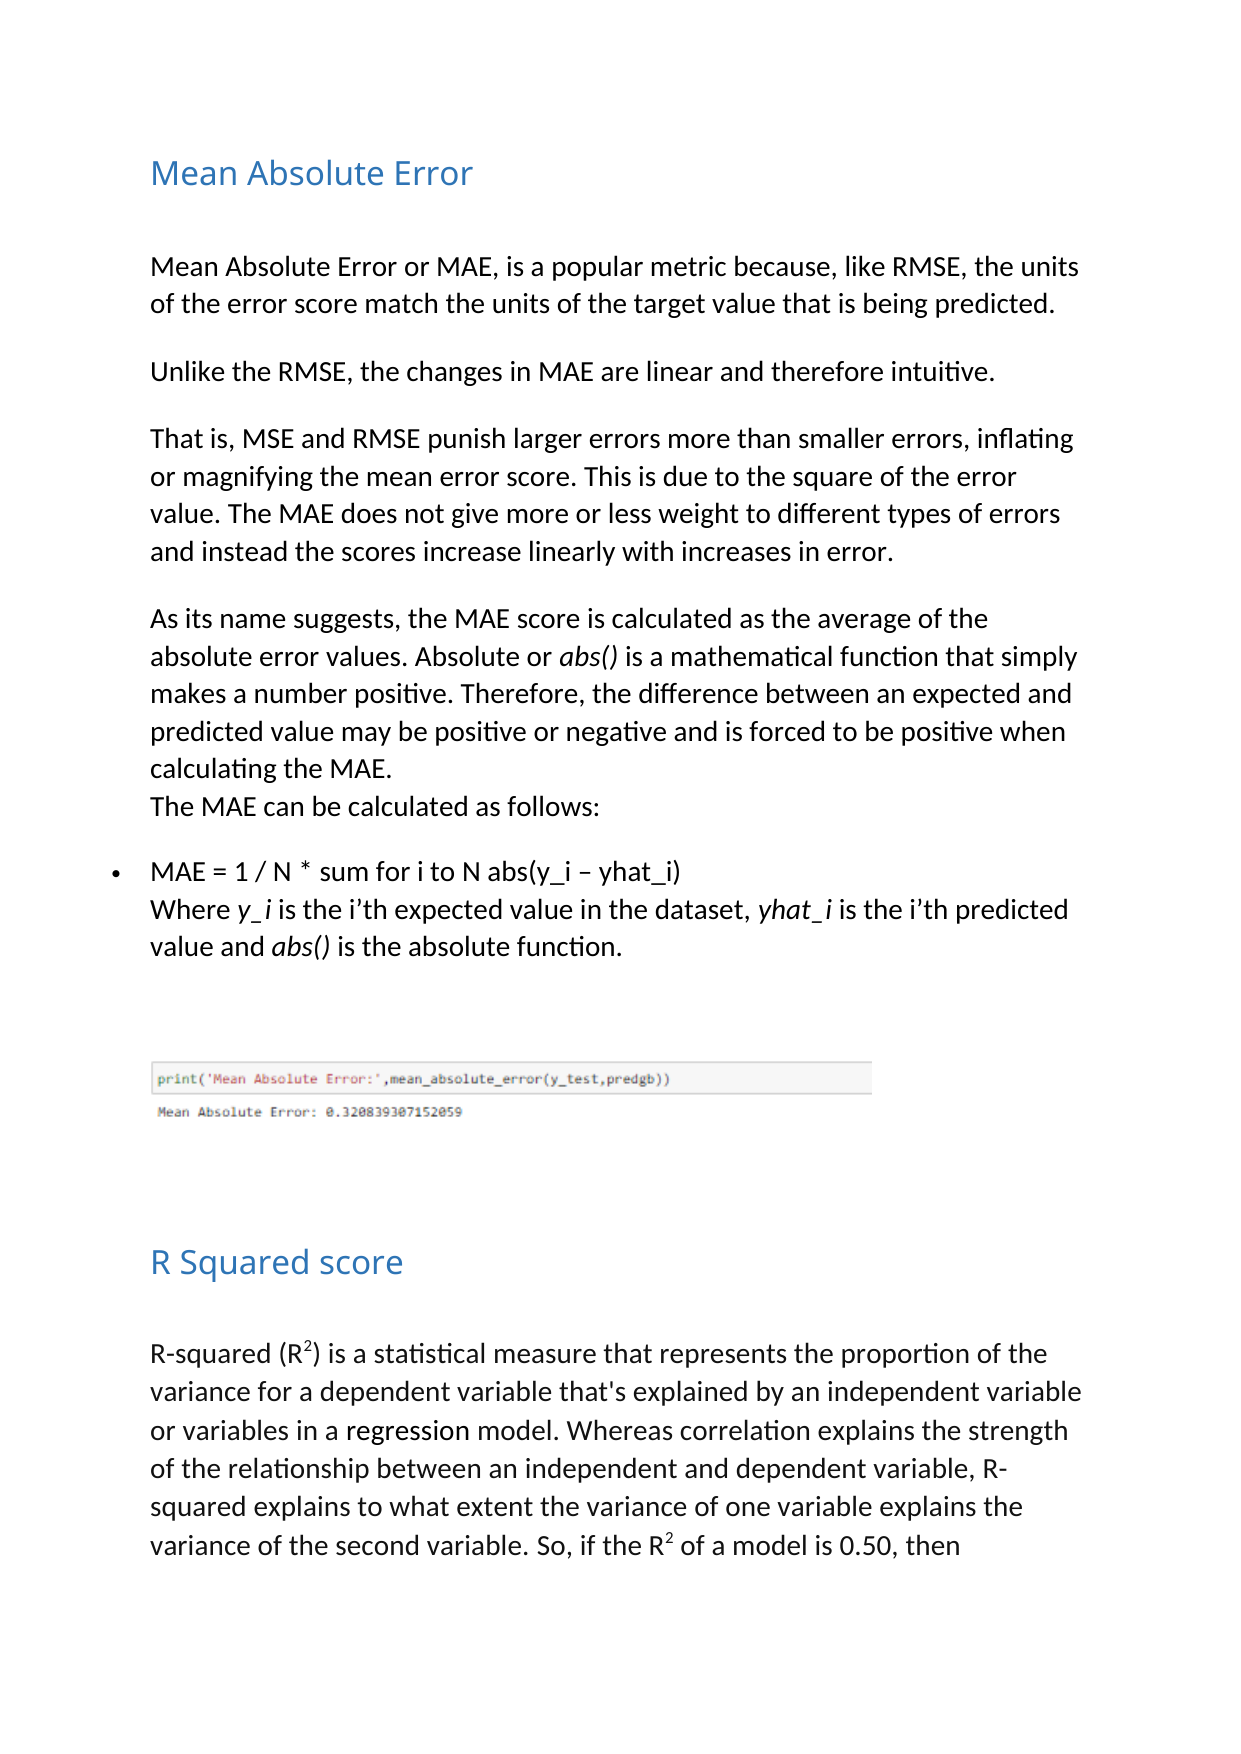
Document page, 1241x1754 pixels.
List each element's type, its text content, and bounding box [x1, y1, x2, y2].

text Unlike the RMSE, the changes in MAE are linear and therefore intuitive. [150, 351, 1090, 388]
text As its name suggests, the MAE score is calculated as the average of the absolute error values. Absolute or abs() is a mathematical function that simply makes a number positive. Therefore, the difference between an expected and predicted value may be positive or negative and is forced to be positive when calculating the MAE. [150, 598, 1090, 786]
text The MAE can be calculated as follows: [150, 786, 1090, 823]
text Where y_i is the i’th expected value in the dataset, yhat_i is the i’th predicted value and abs() is the absolute function. [150, 889, 1090, 964]
list MAE = 1 / N * sum for i to N abs(y_i – yhat_i) [112, 853, 1090, 889]
subtitle R Squared score [150, 1239, 1090, 1284]
text That is, MSE and RMSE punish larger errors more than smaller errors, inflating or magnifying the mean error score. This is due to the square of the error value. The MAE does not give more or less weight to different types of errors and instead the scores increase linearly with increases in error. [150, 418, 1090, 568]
text Mean Absolute Error or MAE, is a popular metric because, like RMSE, the units of the error score match the units of the target value that is being predicted. [150, 246, 1090, 321]
subtitle Mean Absolute Error [150, 150, 1090, 195]
picture [150, 1038, 872, 1139]
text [150, 1335, 1090, 1563]
